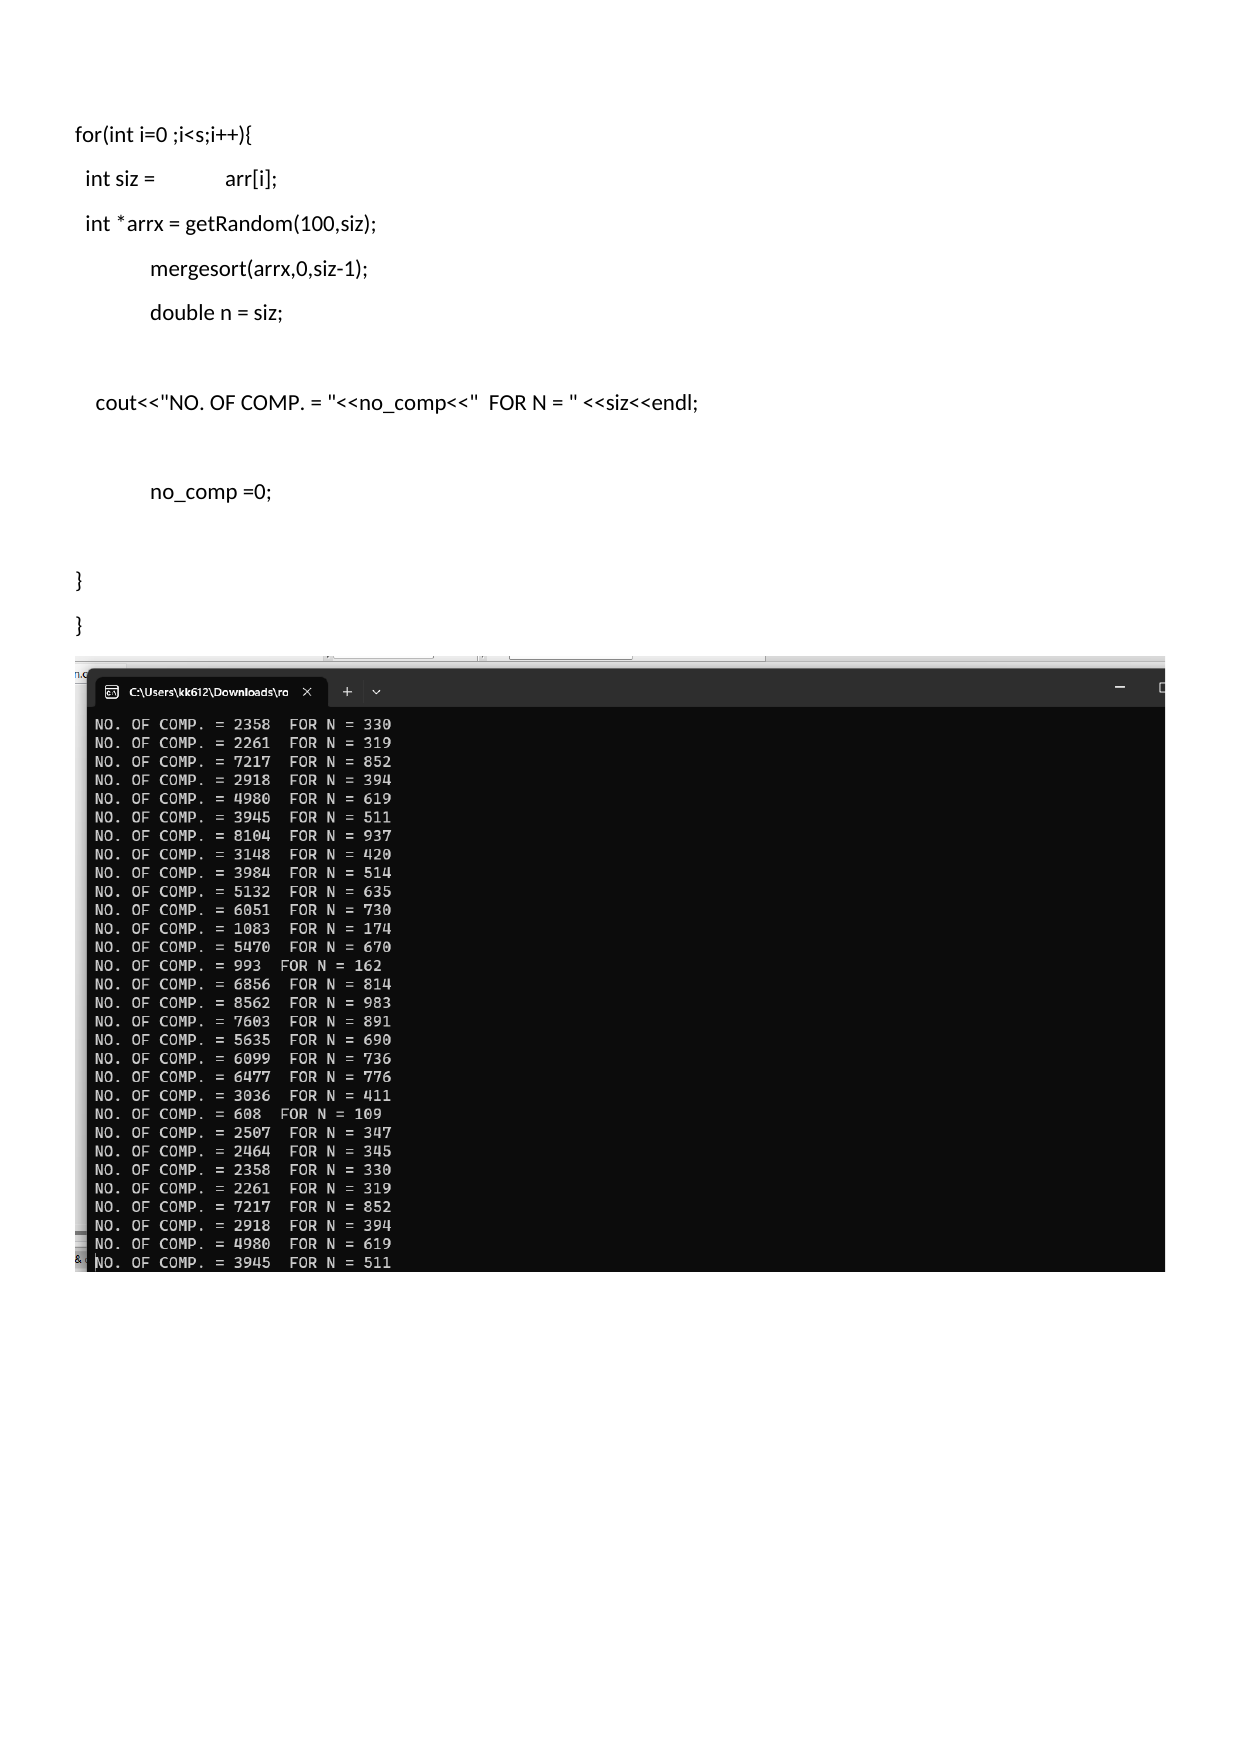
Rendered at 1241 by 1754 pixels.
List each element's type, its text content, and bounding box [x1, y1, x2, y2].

text for(int i=0 ;i<s;i++){ [75, 120, 1165, 148]
picture [75, 656, 1166, 1272]
text } [75, 567, 1165, 594]
text no_comp =0; [75, 477, 1165, 505]
text cout<<"NO. OF COMP. = "<<no_comp<<" FOR N = " <<siz<<endl; [75, 388, 1165, 416]
text int siz = arr[i]; [75, 164, 1165, 192]
text mergesort(arrx,0,siz-1); [75, 254, 1165, 282]
text int *arrx = getRandom(100,siz); [75, 209, 1165, 237]
text double n = siz; [75, 298, 1165, 326]
text } [75, 611, 1165, 639]
